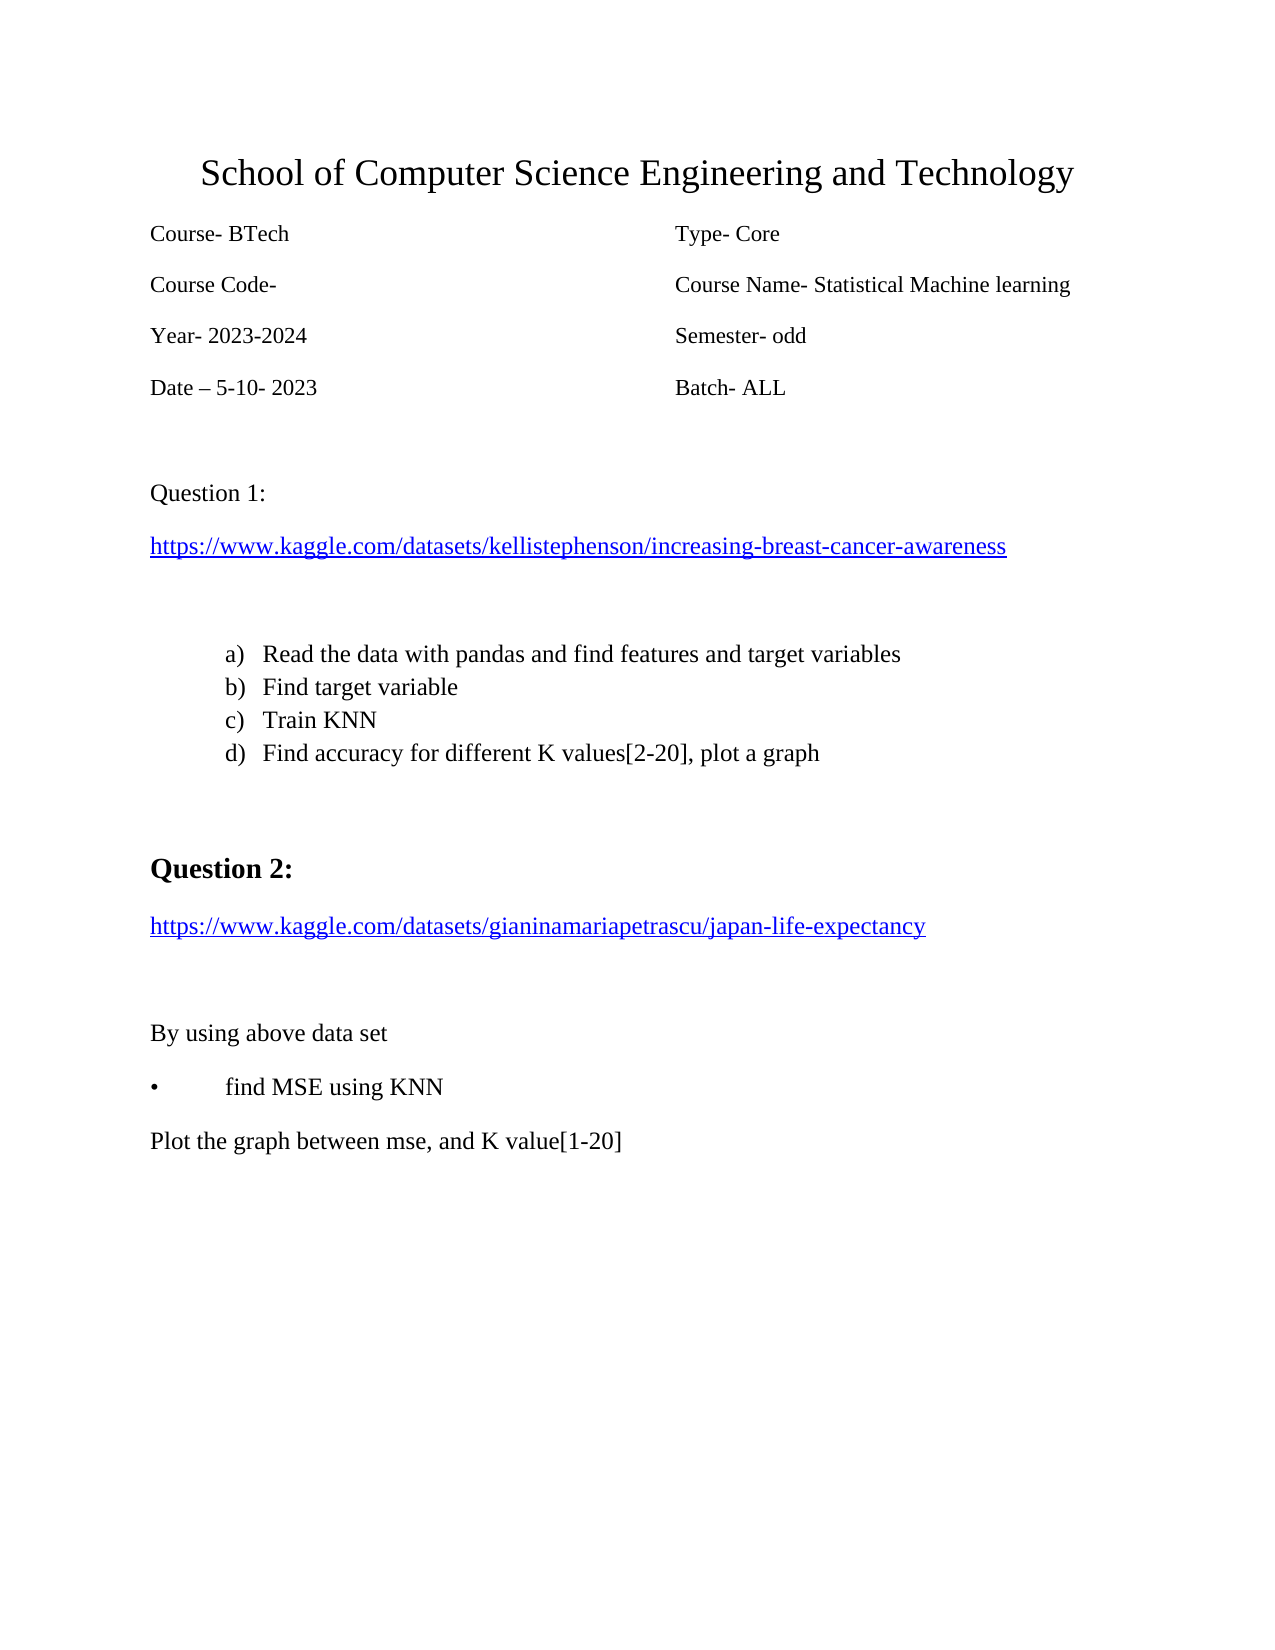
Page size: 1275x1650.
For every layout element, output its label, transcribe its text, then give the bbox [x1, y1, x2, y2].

text • find MSE using KNN [150, 1072, 1125, 1101]
text Date – 5-10- 2023 Batch- ALL [150, 373, 1125, 400]
text Plot the graph between mse, and K value[1-20] [150, 1126, 1125, 1155]
text School of Computer Science Engineering and Technology [150, 150, 1125, 193]
list Read the data with pandas and find features and target variables [225, 639, 1125, 668]
text Course Code- Course Name- Statistical Machine learning [150, 271, 1125, 298]
list Find target variable [225, 672, 1125, 701]
text Year- 2023-2024 Semester- odd [150, 322, 1125, 349]
text https://www.kaggle.com/datasets/kellistephenson/increasing-breast-cancer-awareness [150, 531, 1125, 560]
text Course- BTech Type- Core [150, 220, 1125, 247]
text Question 2: [150, 851, 1125, 885]
text By using above data set [150, 1018, 1125, 1047]
list Find accuracy for different K values[2-20], plot a graph [225, 738, 1125, 767]
text Question 1: [150, 478, 1125, 506]
text https://www.kaggle.com/datasets/gianinamariapetrascu/japan-life-expectancy [150, 911, 1125, 939]
list Train KNN [225, 705, 1125, 734]
